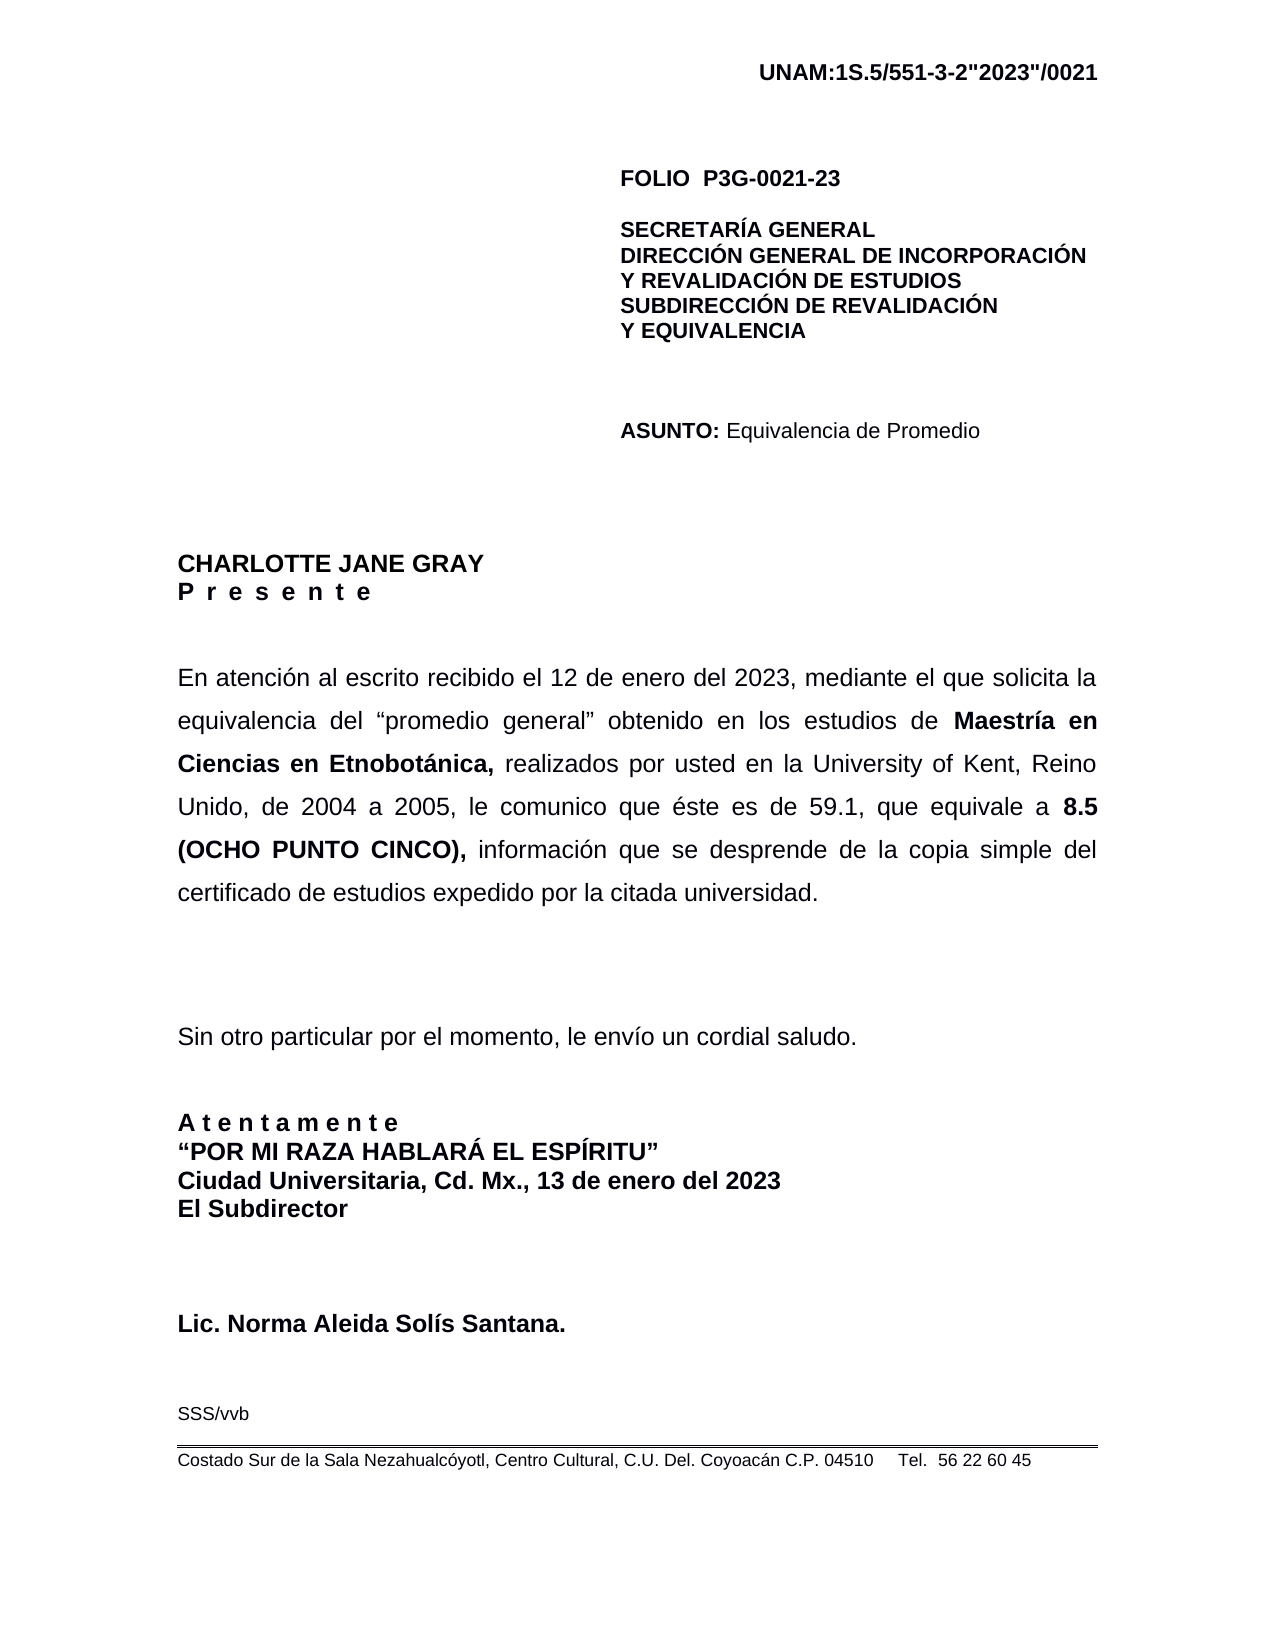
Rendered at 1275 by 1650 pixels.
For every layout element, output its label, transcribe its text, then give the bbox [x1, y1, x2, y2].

text Costado Sur de la Sala Nezahualcóyotl, Centro Cultural, C.U. Del. Coyoacán C.P. 04510 Tel. 56 22 60 45 [177, 1448, 1098, 1470]
text CHARLOTTE JANE GRAY [177, 549, 1098, 577]
text Sin otro particular por el momento, le envío un cordial saludo. [177, 1022, 1092, 1051]
text SSS/vvb [177, 1403, 1098, 1424]
text Ciudad Universitaria, Cd. Mx., 13 de enero del 2023 [177, 1166, 1093, 1194]
text Lic. Norma Aleida Solís Santana. [177, 1309, 1098, 1338]
text FOLIO P3G-0021-23 [620, 164, 1098, 191]
text “POR MI RAZA HABLARÁ EL ESPÍRITU” [177, 1137, 1093, 1166]
subtitle A t e n t a m e n t e [177, 1108, 1093, 1137]
text ASUNTO: Equivalencia de Promedio [620, 418, 1098, 443]
subtitle El Subdirector [177, 1194, 1093, 1223]
text UNAM:1S.5/551-3-2"2023"/0021 [646, 59, 1098, 86]
text DIRECCIÓN GENERAL DE INCORPORACIÓN [620, 242, 1098, 268]
text En atención al escrito recibido el 12 de enero del 2023, mediante el que solicita la equivalencia del “promedio general” obtenido en los estudios de Maestría en Ciencias en Etnobotánica, realizados por usted en la University of Kent, Reino Unido, de 2004 a 2005, le comunico que éste es de 59.1, que equivale a 8.5 (OCHO PUNTO CINCO), información que se desprende de la copia simple del certificado de estudios expedido por la citada universidad. [177, 662, 1098, 907]
text Y EQUIVALENCIA [620, 318, 1098, 343]
text Presente [177, 577, 1098, 606]
text SUBDIRECCIÓN DE REVALIDACIÓN [620, 293, 1098, 318]
text SECRETARÍA GENERAL [620, 217, 1098, 242]
text Y REVALIDACIÓN DE ESTUDIOS [620, 268, 1098, 293]
